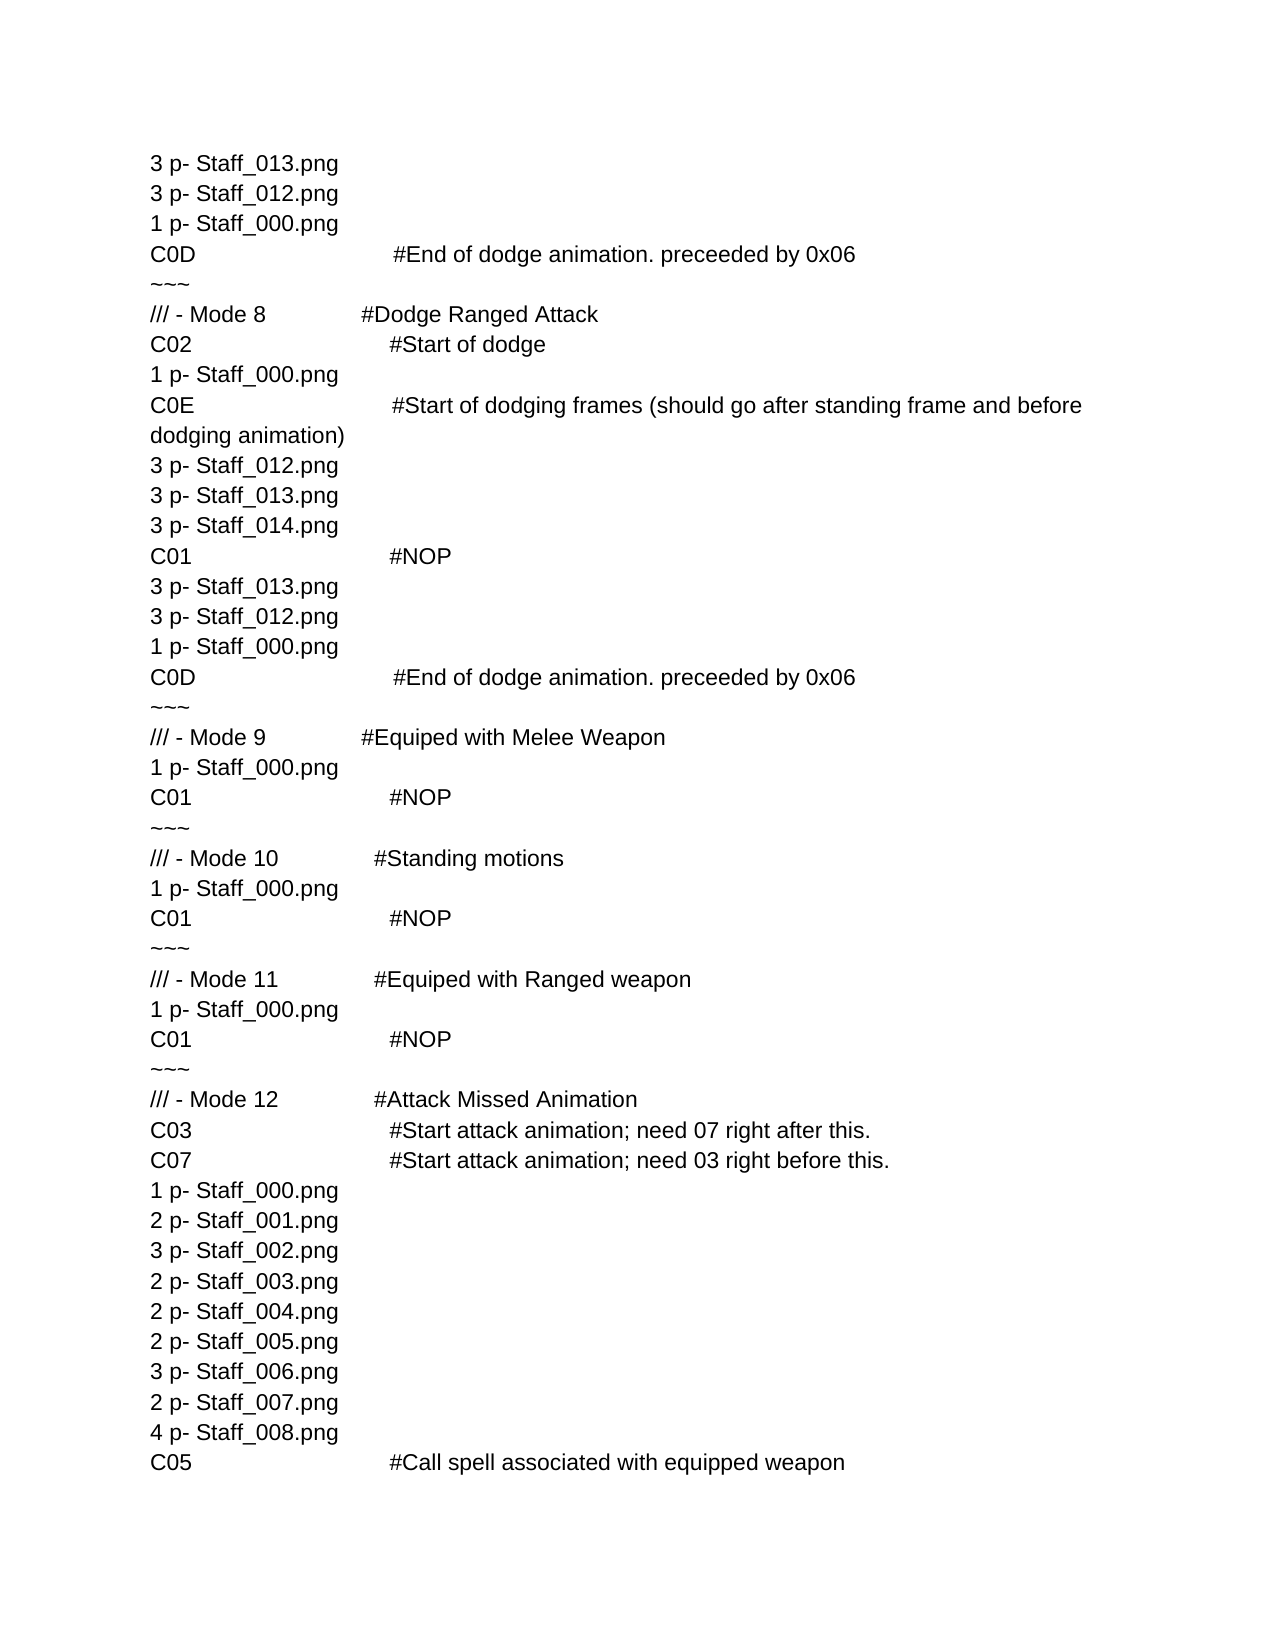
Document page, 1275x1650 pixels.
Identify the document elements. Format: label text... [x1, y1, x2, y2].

text 1 p- Staff_000.png [150, 210, 1125, 237]
text /// - Mode 8 #Dodge Ranged Attack [150, 301, 1125, 327]
text C03 #Start attack animation; need 07 right after this. [150, 1117, 1125, 1143]
text C0E #Start of dodging frames (should go after standing frame and before dodging animation) [150, 392, 1125, 448]
text /// - Mode 12 #Attack Missed Animation [150, 1086, 1125, 1113]
text ~~~ [150, 1056, 1125, 1083]
text 2 p- Staff_001.png [150, 1207, 1125, 1234]
text 3 p- Staff_012.png [150, 603, 1125, 629]
text 3 p- Staff_012.png [150, 452, 1125, 478]
text C01 #NOP [150, 784, 1125, 811]
text 2 p- Staff_007.png [150, 1388, 1125, 1415]
text 1 p- Staff_000.png [150, 361, 1125, 388]
text C01 #NOP [150, 1026, 1125, 1052]
text 2 p- Staff_005.png [150, 1328, 1125, 1354]
text C0D #End of dodge animation. preceeded by 0x06 [150, 241, 1125, 267]
text ~~~ [150, 814, 1125, 841]
text C01 #NOP [150, 905, 1125, 932]
text 3 p- Staff_013.png [150, 573, 1125, 599]
text 1 p- Staff_000.png [150, 996, 1125, 1022]
text 1 p- Staff_000.png [150, 1177, 1125, 1203]
text 3 p- Staff_013.png [150, 150, 1125, 176]
text 1 p- Staff_000.png [150, 875, 1125, 901]
text C0D #End of dodge animation. preceeded by 0x06 [150, 663, 1125, 690]
text 3 p- Staff_002.png [150, 1237, 1125, 1264]
text 2 p- Staff_004.png [150, 1298, 1125, 1324]
text 3 p- Staff_014.png [150, 512, 1125, 539]
text C01 #NOP [150, 543, 1125, 569]
text C07 #Start attack animation; need 03 right before this. [150, 1147, 1125, 1173]
text ~~~ [150, 694, 1125, 720]
text 3 p- Staff_013.png [150, 482, 1125, 509]
text /// - Mode 10 #Standing motions [150, 845, 1125, 871]
text 1 p- Staff_000.png [150, 754, 1125, 781]
text /// - Mode 9 #Equiped with Melee Weapon [150, 724, 1125, 750]
text 3 p- Staff_012.png [150, 180, 1125, 207]
text C05 #Call spell associated with equipped weapon [150, 1449, 1125, 1475]
text 1 p- Staff_000.png [150, 633, 1125, 660]
text 3 p- Staff_006.png [150, 1358, 1125, 1385]
text C02 #Start of dodge [150, 331, 1125, 358]
text 2 p- Staff_003.png [150, 1268, 1125, 1294]
text ~~~ [150, 271, 1125, 297]
text /// - Mode 11 #Equiped with Ranged weapon [150, 966, 1125, 992]
text 4 p- Staff_008.png [150, 1419, 1125, 1445]
text ~~~ [150, 935, 1125, 962]
